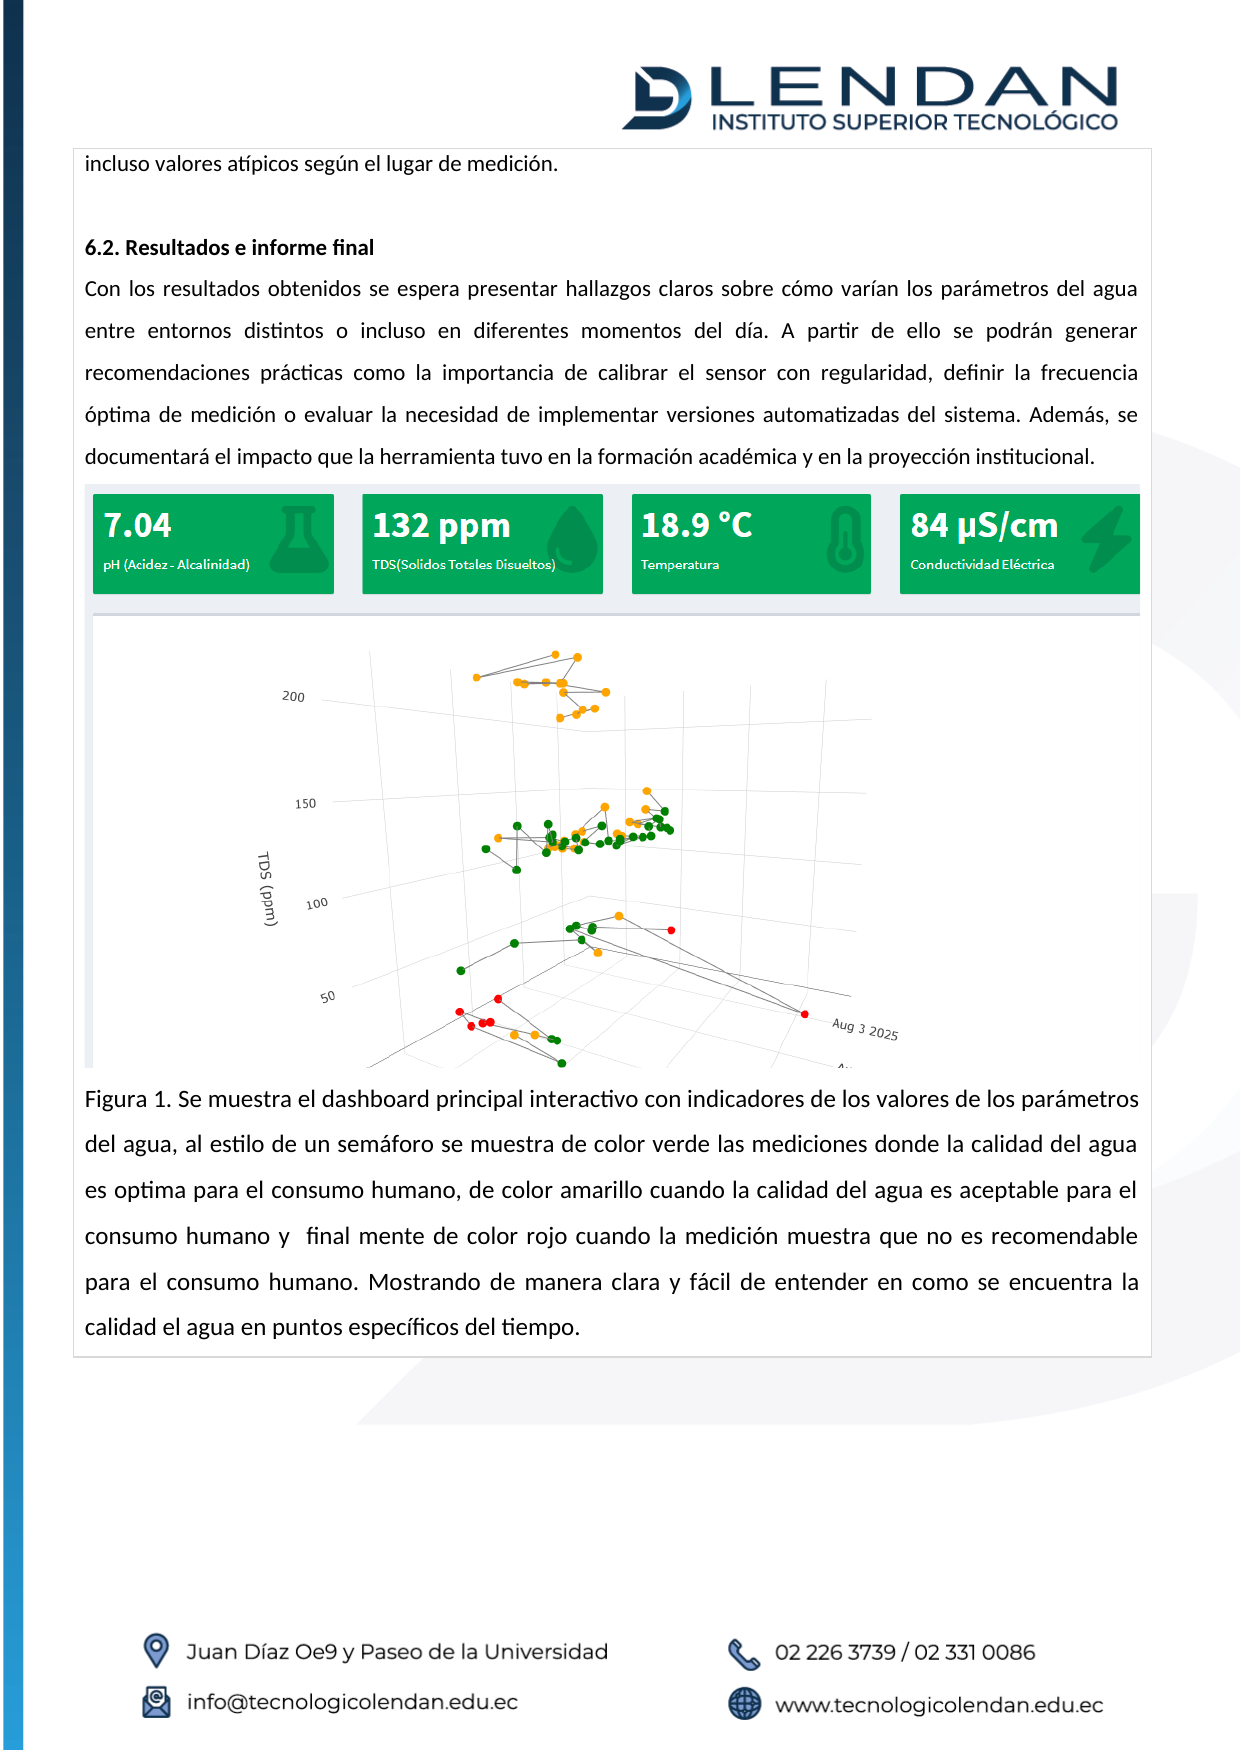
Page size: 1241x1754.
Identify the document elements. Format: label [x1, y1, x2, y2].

picture [3, 0, 1241, 1750]
table_cell [74, 149, 1151, 1356]
